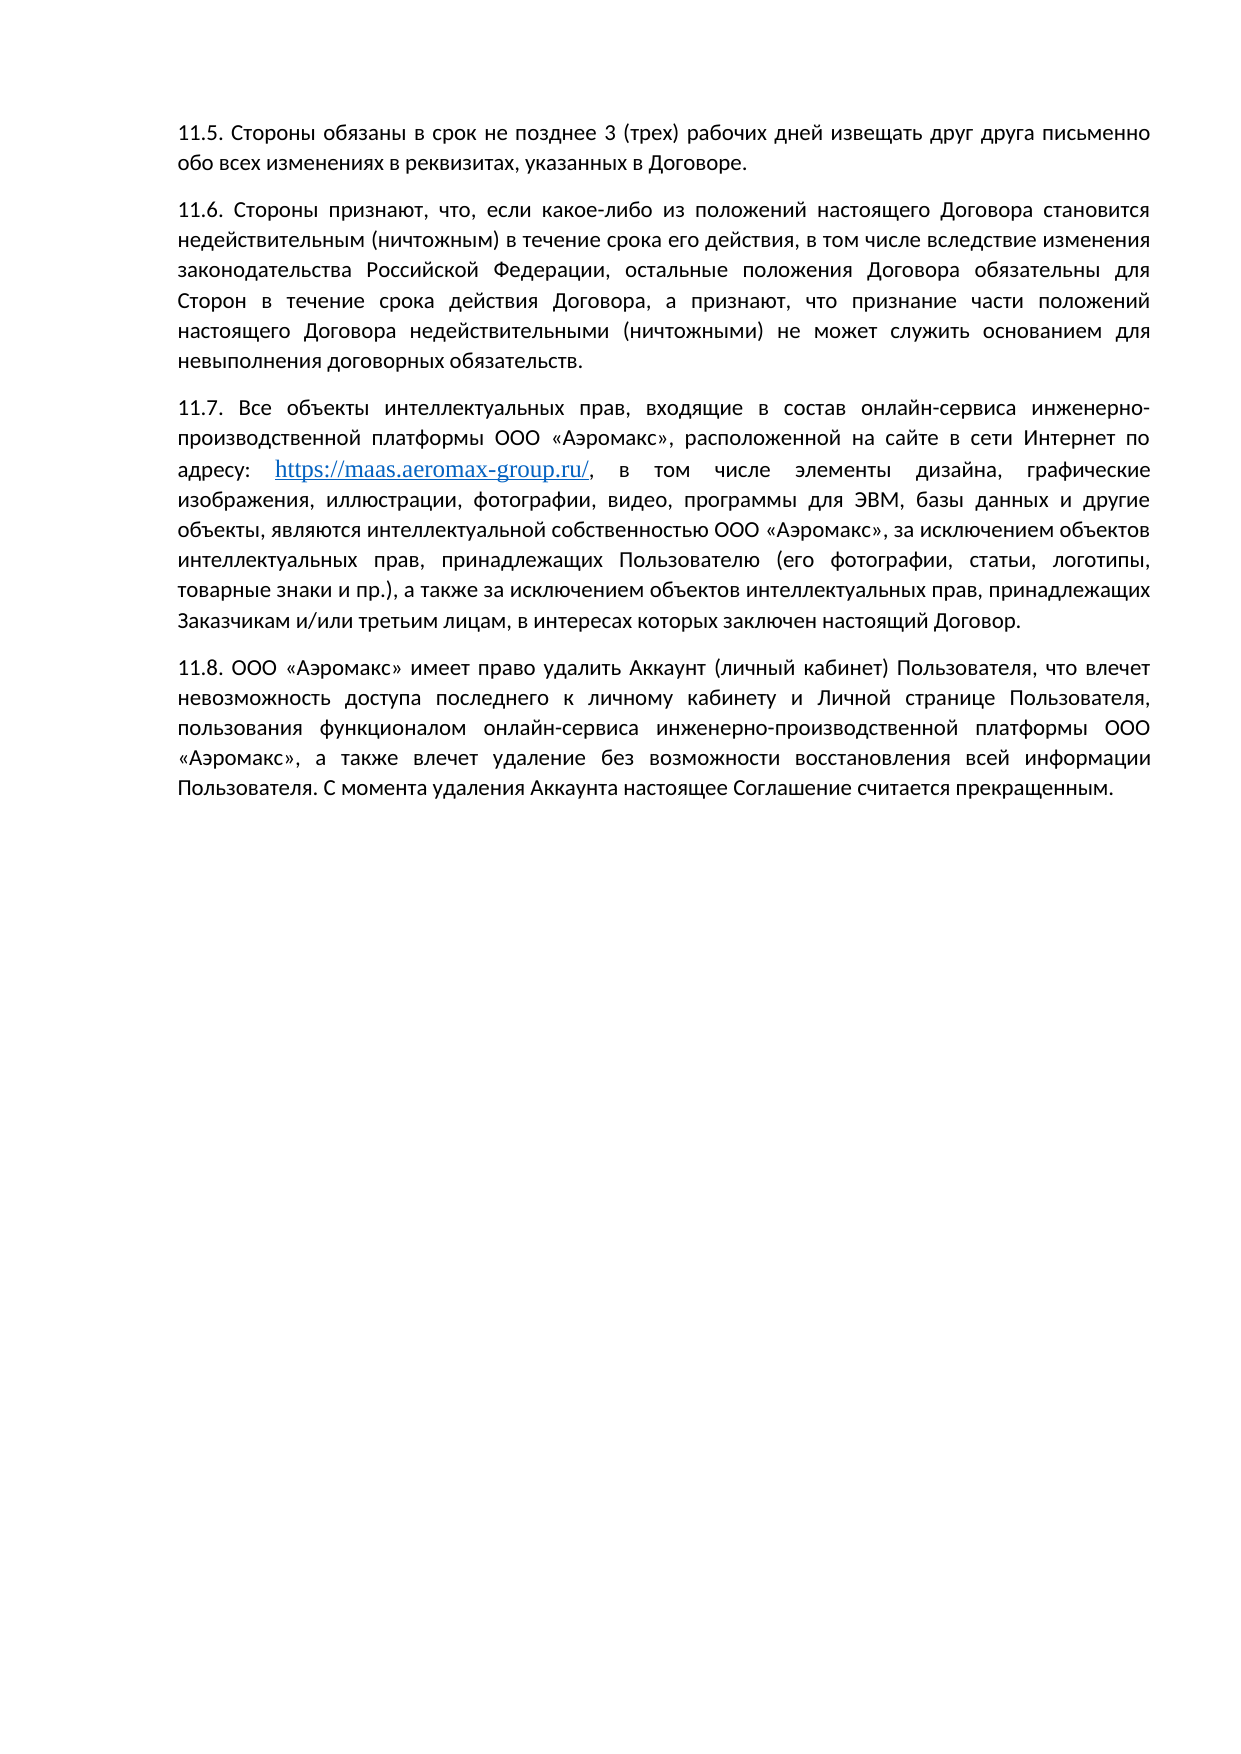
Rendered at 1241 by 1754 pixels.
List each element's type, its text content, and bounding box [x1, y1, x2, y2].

text 11.8. ООО «Аэромакс» имеет право удалить Аккаунт (личный кабинет) Пользователя, что влечет невозможность доступа последнего к личному кабинету и Личной странице Пользователя, пользования функционалом онлайн-сервиса инженерно-производственной платформы ООО «Аэромакс», а также влечет удаление без возможности восстановления всей информации Пользователя. С момента удаления Аккаунта настоящее Соглашение считается прекращенным. [177, 653, 1152, 801]
text 11.6. Стороны признают, что, если какое-либо из положений настоящего Договора становится недействительным (ничтожным) в течение срока его действия, в том числе вследствие изменения законодательства Российской Федерации, остальные положения Договора обязательны для Сторон в течение срока действия Договора, а признают, что признание части положений настоящего Договора недействительными (ничтожными) не может служить основанием для невыполнения договорных обязательств. [177, 195, 1152, 374]
text 11.5. Стороны обязаны в срок не позднее 3 (трех) рабочих дней извещать друг друга письменно обо всех изменениях в реквизитах, указанных в Договоре. [177, 118, 1152, 176]
text 11.7. Все объекты интеллектуальных прав, входящие в состав онлайн-сервиса инженерно-производственной платформы ООО «Аэромакс», расположенной на сайте в сети Интернет по адресу: https://maas.aeromax-group.ru/, в том числе элементы дизайна, графические изображения, иллюстрации, фотографии, видео, программы для ЭВМ, базы данных и другие объекты, являются интеллектуальной собственностью ООО «Аэромакс», за исключением объектов интеллектуальных прав, принадлежащих Пользователю (его фотографии, статьи, логотипы, товарные знаки и пр.), а также за исключением объектов интеллектуальных прав, принадлежащих Заказчикам и/или третьим лицам, в интересах которых заключен настоящий Договор. [177, 393, 1152, 634]
